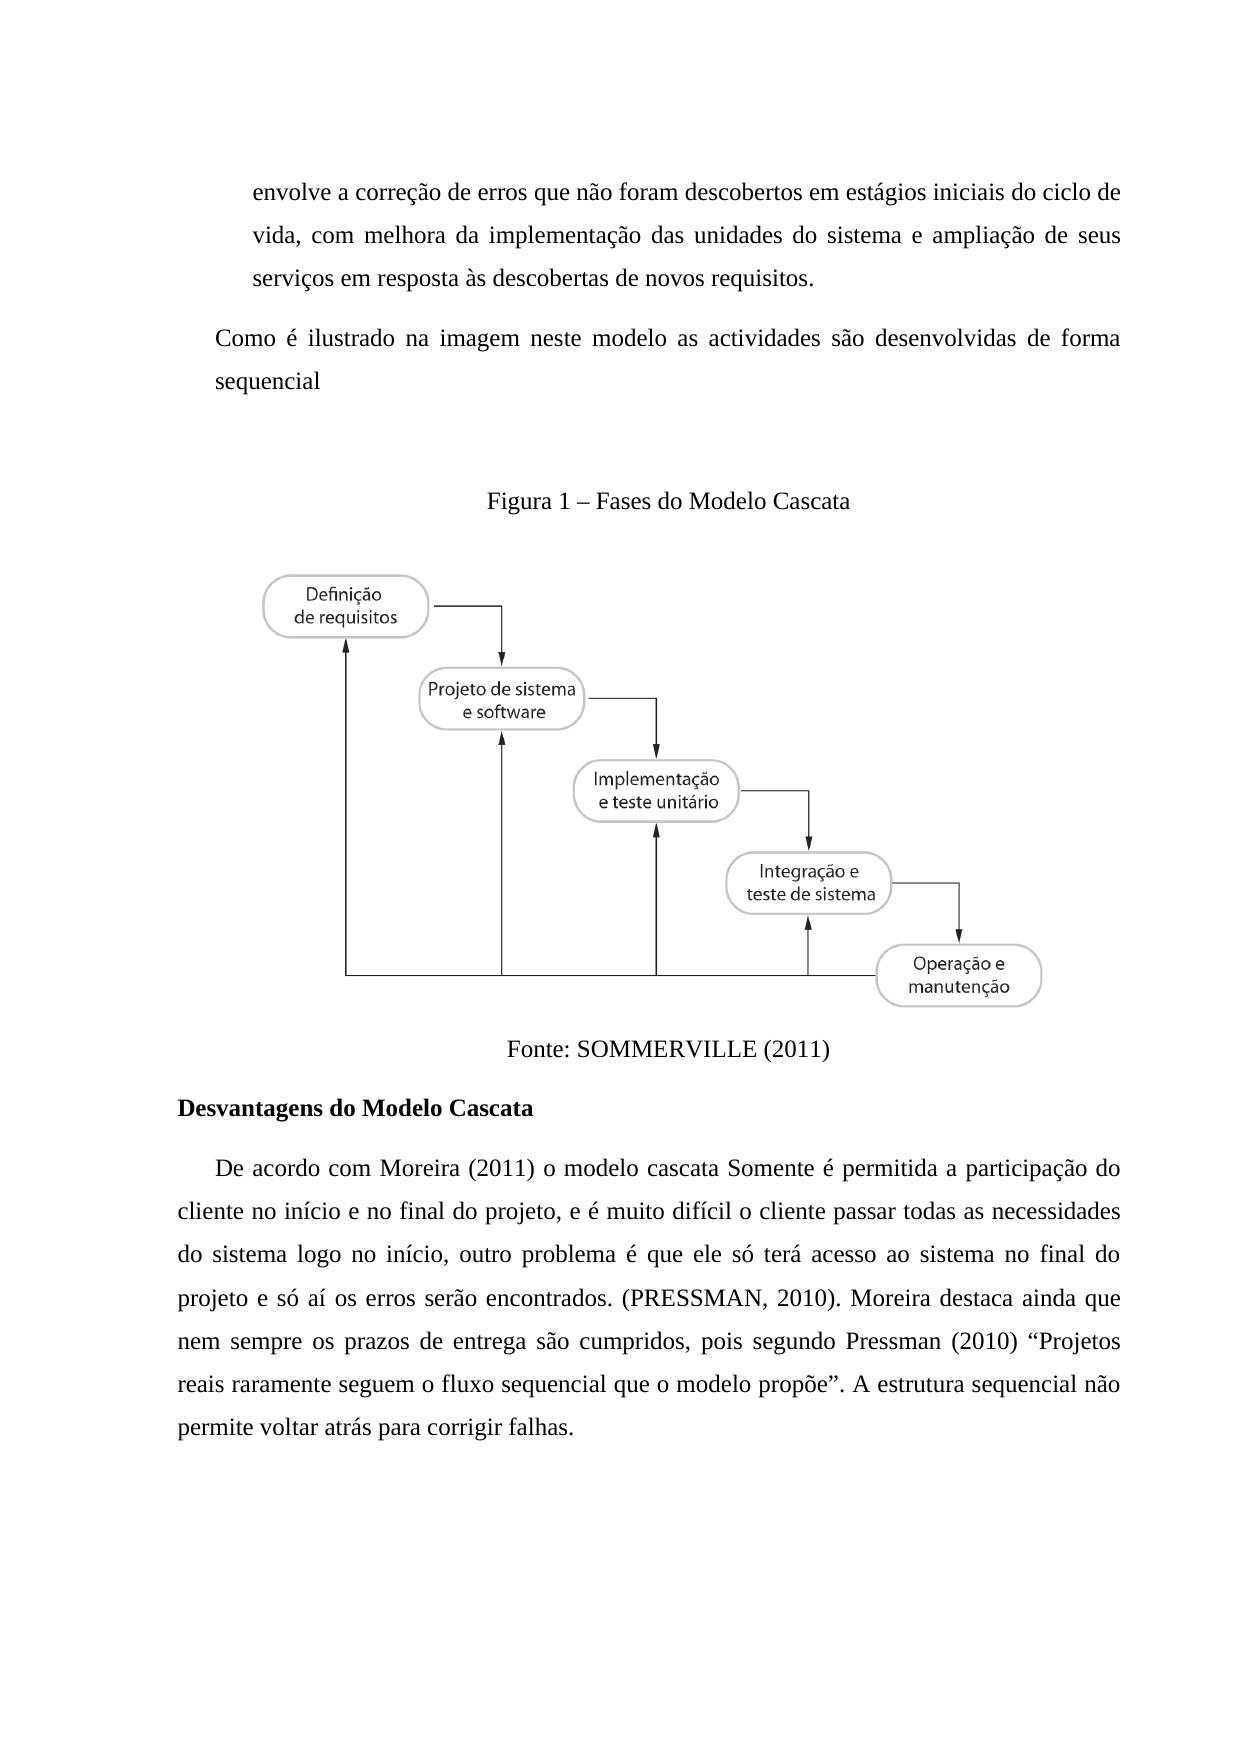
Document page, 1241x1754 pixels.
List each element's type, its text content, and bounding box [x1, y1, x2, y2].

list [215, 177, 1122, 292]
text Figura 1 – Fases do Modelo Cascata [215, 486, 1122, 515]
text Como é ilustrado na imagem neste modelo as actividades são desenvolvidas de forma sequencial [215, 323, 1122, 395]
text De acordo com Moreira (2011) o modelo cascata Somente é permitida a participação do cliente no início e no final do projeto, e é muito difícil o cliente passar todas as necessidades do sistema logo no início, outro problema é que ele só terá acesso ao sistema no final do projeto e só aí os erros serão encontrados. (PRESSMAN, 2010). Moreira destaca ainda que nem sempre os prazos de entrega são cumpridos, pois segundo Pressman (2010) “Projetos reais raramente seguem o fluxo sequencial que o modelo propõe”. A estrutura sequencial não permite voltar atrás para corrigir falhas. [177, 1153, 1122, 1441]
text Desvantagens do Modelo Cascata [177, 1093, 1122, 1122]
picture [223, 545, 1113, 1020]
